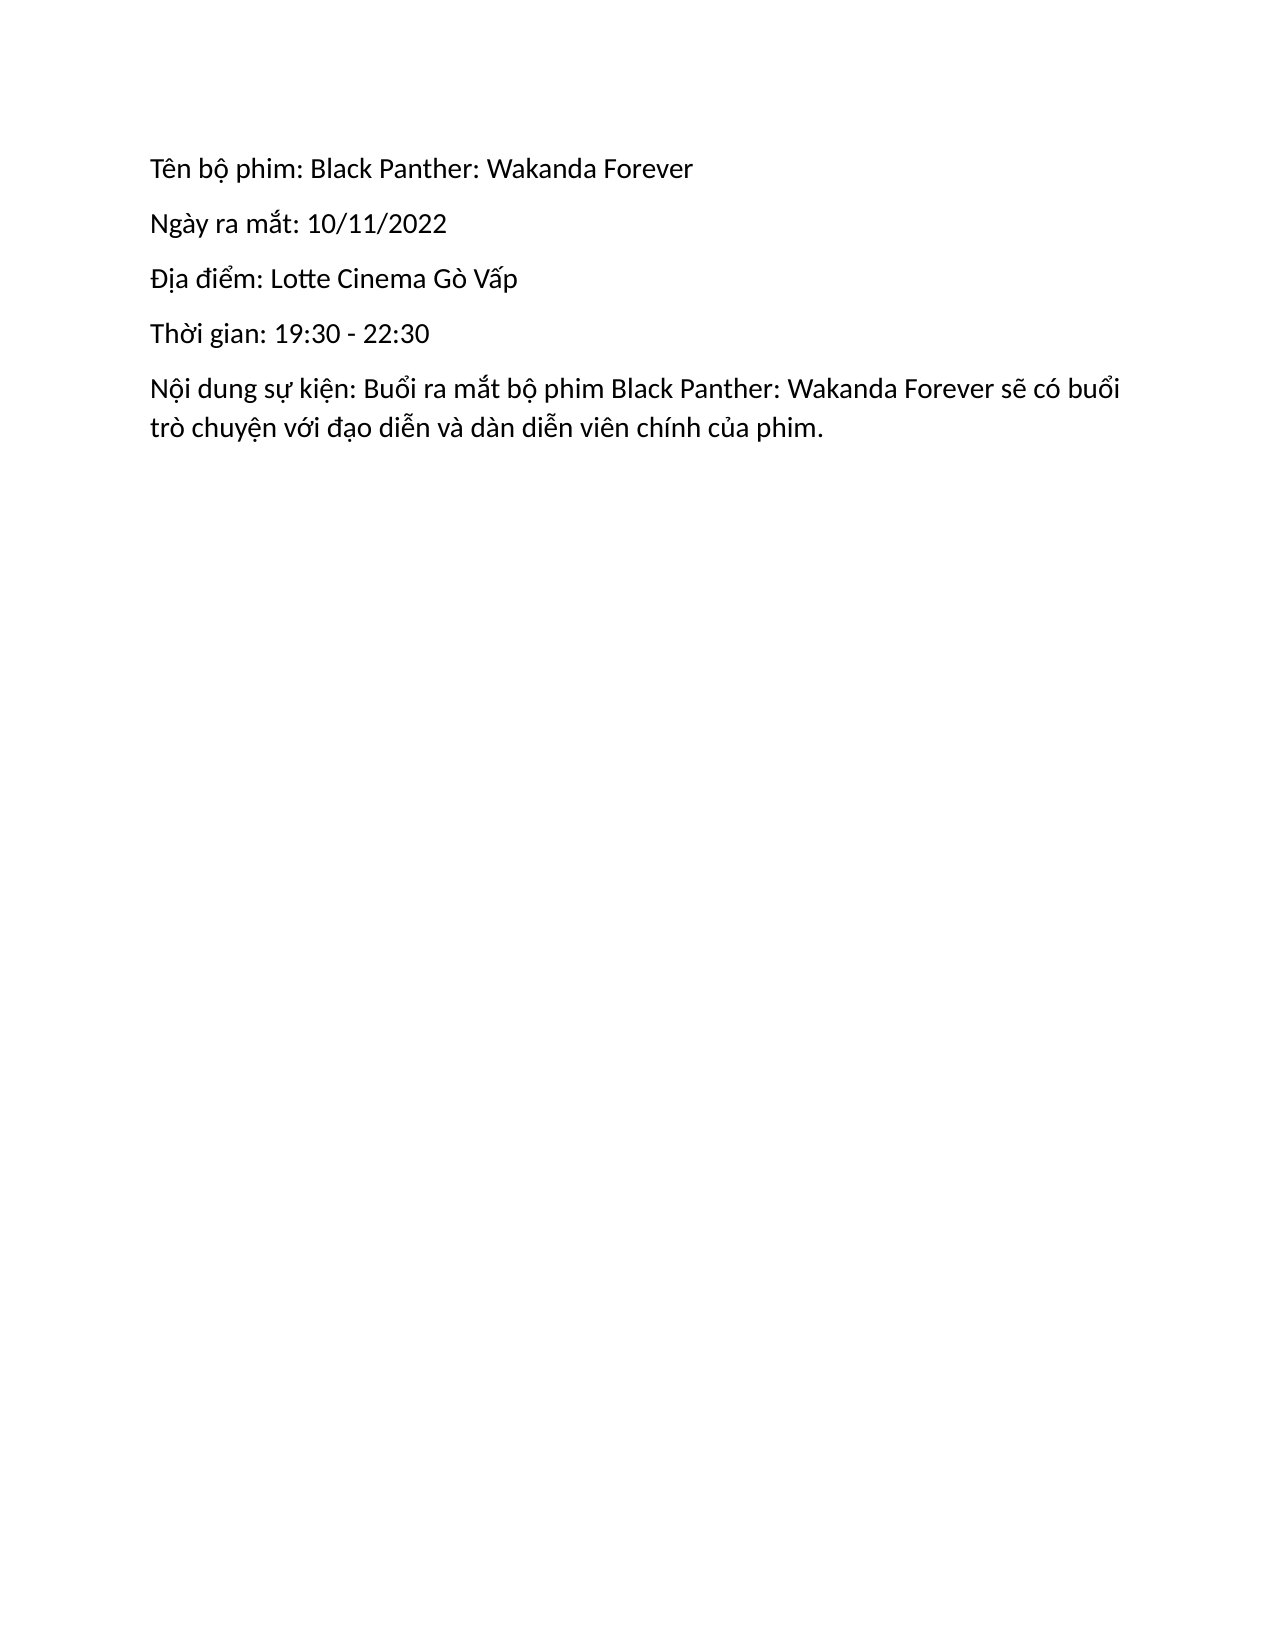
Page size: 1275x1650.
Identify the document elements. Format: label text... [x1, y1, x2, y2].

text Ngày ra mắt: 10/11/2022 [150, 205, 1125, 241]
text Tên bộ phim: Black Panther: Wakanda Forever [150, 150, 1125, 186]
text Nội dung sự kiện: Buổi ra mắt bộ phim Black Panther: Wakanda Forever sẽ có buổi trò chuyện với đạo diễn và dàn diễn viên chính của phim. [150, 370, 1125, 444]
text Địa điểm: Lotte Cinema Gò Vấp [150, 260, 1125, 296]
text Thời gian: 19:30 - 22:30 [150, 315, 1125, 351]
